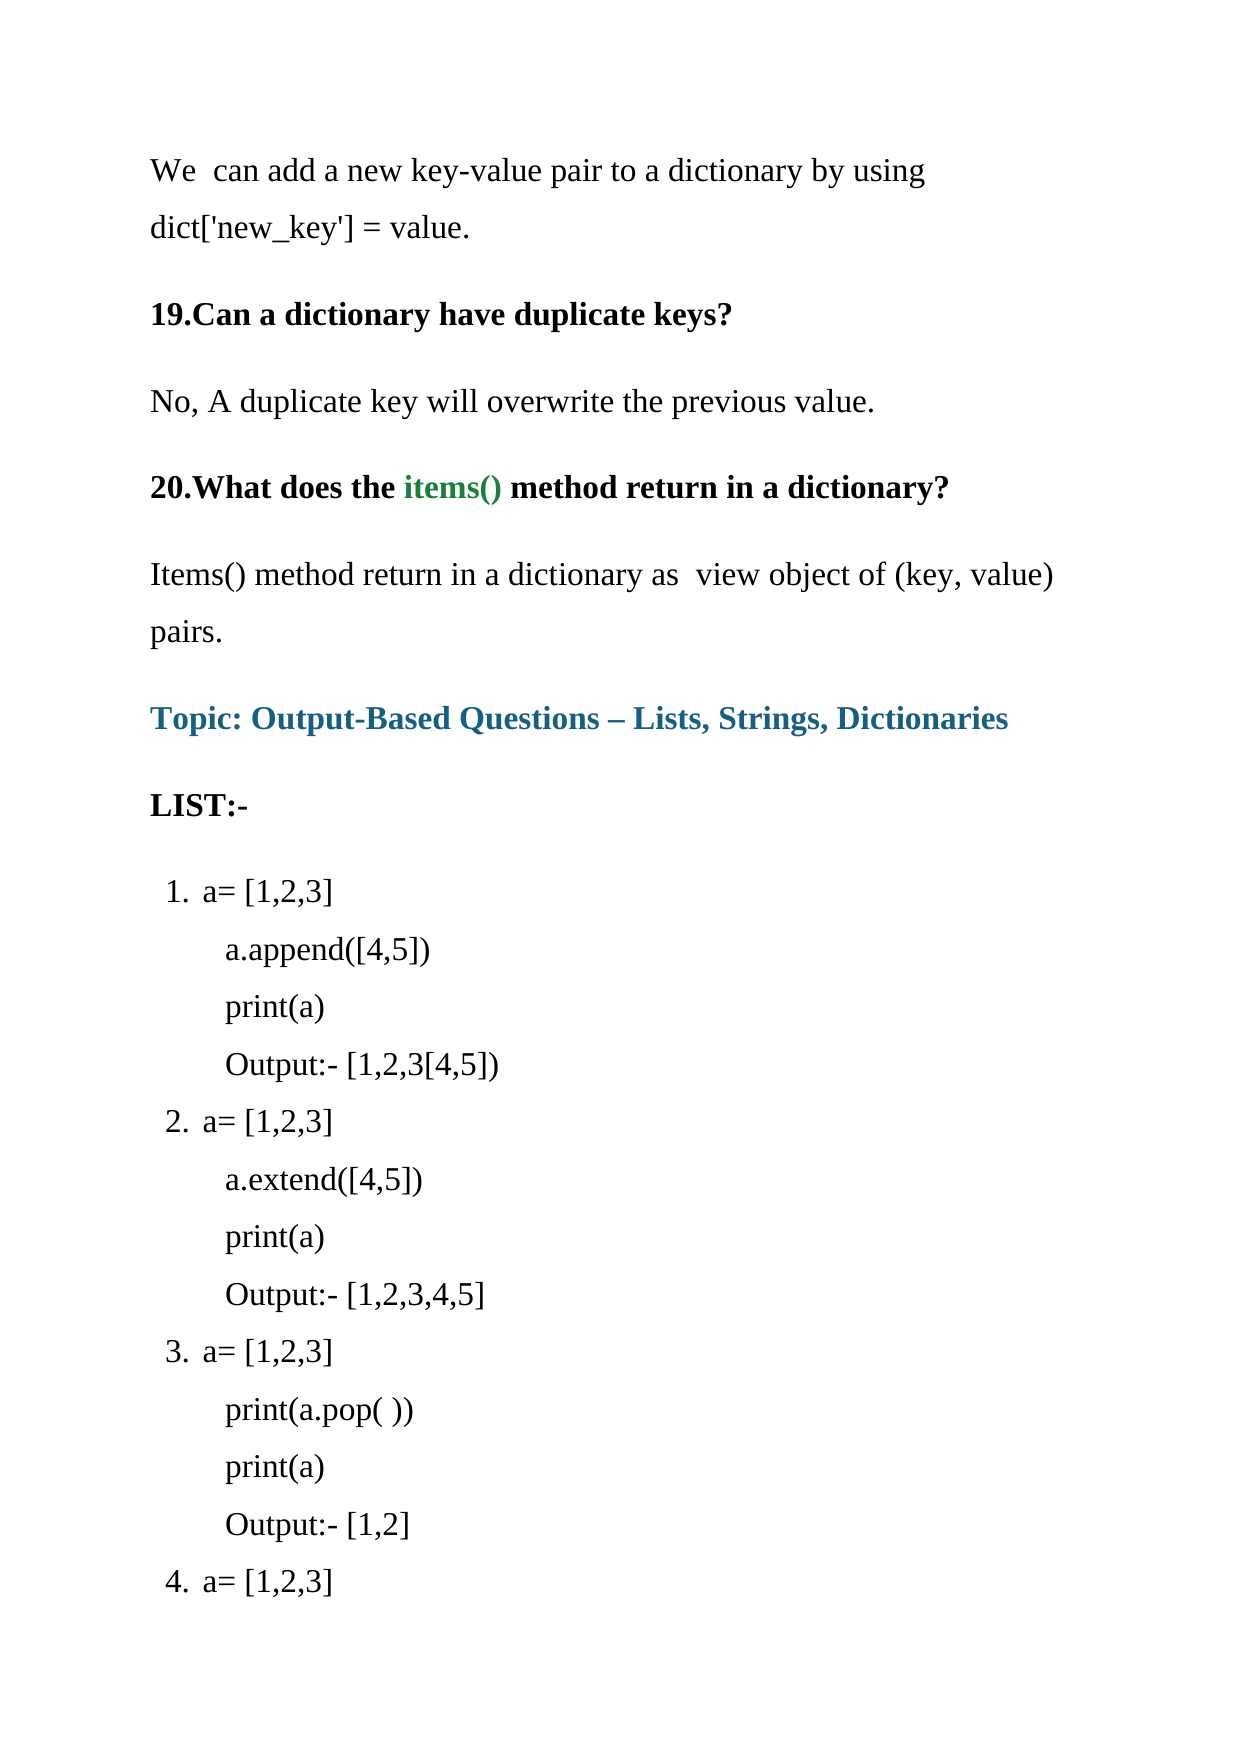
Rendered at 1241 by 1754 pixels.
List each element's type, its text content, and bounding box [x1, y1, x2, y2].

list print(a.pop( )) [225, 1389, 1090, 1427]
text Topic: Output-Based Questions – Lists, Strings, Dictionaries [150, 698, 1090, 737]
list a= [1,2,3] [165, 1332, 1090, 1370]
text 20.What does the items() method return in a dictionary? [150, 467, 1090, 506]
list Output:- [1,2,3,4,5] [225, 1274, 1090, 1312]
list a= [1,2,3] [165, 1102, 1090, 1140]
list Output:- [1,2,3[4,5]) [225, 1044, 1090, 1082]
list a.append([4,5]) [225, 929, 1090, 967]
list a= [1,2,3] [165, 1562, 1090, 1600]
list a.extend([4,5]) [225, 1159, 1090, 1197]
list print(a) [225, 1217, 1090, 1255]
text 19.Can a dictionary have duplicate keys? [150, 294, 1090, 332]
list print(a) [225, 987, 1090, 1025]
list print(a) [225, 1447, 1090, 1485]
text We can add a new key-value pair to a dictionary by using dict['new_key'] = value. [150, 150, 1090, 246]
text LIST:- [150, 785, 1090, 823]
list a= [1,2,3] [165, 872, 1090, 910]
text No, A duplicate key will overwrite the previous value. [150, 381, 1090, 419]
list Output:- [1,2] [225, 1504, 1090, 1542]
text Items() method return in a dictionary as view object of (key, value) pairs. [150, 554, 1090, 650]
